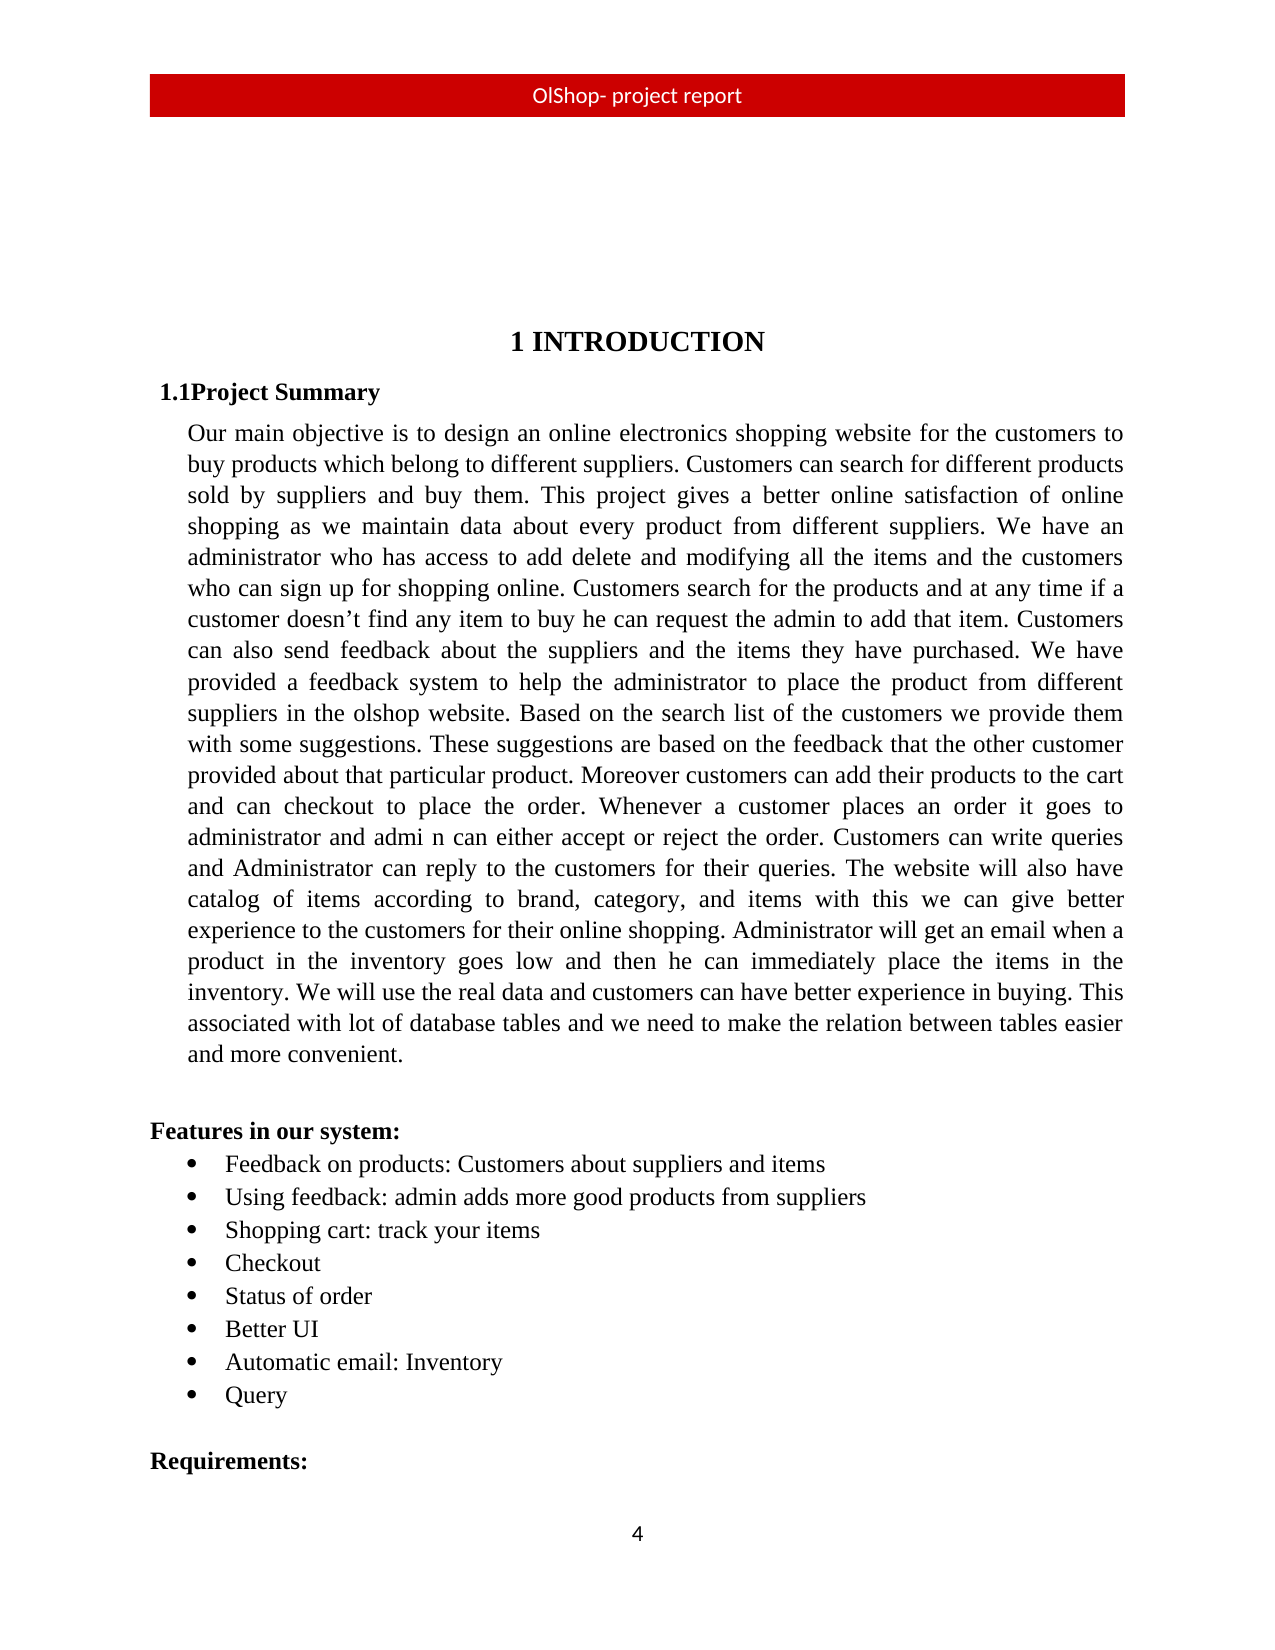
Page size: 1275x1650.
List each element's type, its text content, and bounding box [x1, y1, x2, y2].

list Shopping cart: track your items [187, 1215, 1125, 1243]
list Better UI [187, 1314, 1125, 1343]
text Our main objective is to design an online electronics shopping website for the customers to buy products which belong to different suppliers. Customers can search for different products sold by suppliers and buy them. This project gives a better online satisfaction of online shopping as we maintain data about every product from different suppliers. We have an administrator who has access to add delete and modifying all the items and the customers who can sign up for shopping online. Customers search for the products and at any time if a customer doesn’t find any item to buy he can request the admin to add that item. Customers can also send feedback about the suppliers and the items they have purchased. We have provided a feedback system to help the administrator to place the product from different suppliers in the olshop website. Based on the search list of the customers we provide them with some suggestions. These suggestions are based on the feedback that the other customer provided about that particular product. Moreover customers can add their products to the cart and can checkout to place the order. Whenever a customer places an order it goes to administrator and admi n can either accept or reject the order. Customers can write queries and Administrator can reply to the customers for their queries. The website will also have catalog of items according to brand, category, and items with this we can give better experience to the customers for their online shopping. Administrator will get an email when a product in the inventory goes low and then he can immediately place the items in the inventory. We will use the real data and customers can have better experience in buying. This associated with lot of database tables and we need to make the relation between tables easier and more convenient. [187, 418, 1125, 1068]
list Checkout [187, 1248, 1125, 1277]
list Feedback on products: Customers about suppliers and items [187, 1149, 1125, 1177]
list Requirements: [150, 1446, 1125, 1475]
list Features in our system: [150, 1116, 1125, 1144]
list Automatic email: Inventory [187, 1347, 1125, 1376]
text 1 INTRODUCTION [150, 324, 1125, 358]
subtitle 1.1Project Summary [159, 377, 1125, 406]
list Using feedback: admin adds more good products from suppliers [187, 1182, 1125, 1211]
list Query [187, 1380, 1125, 1409]
list Status of order [187, 1281, 1125, 1309]
